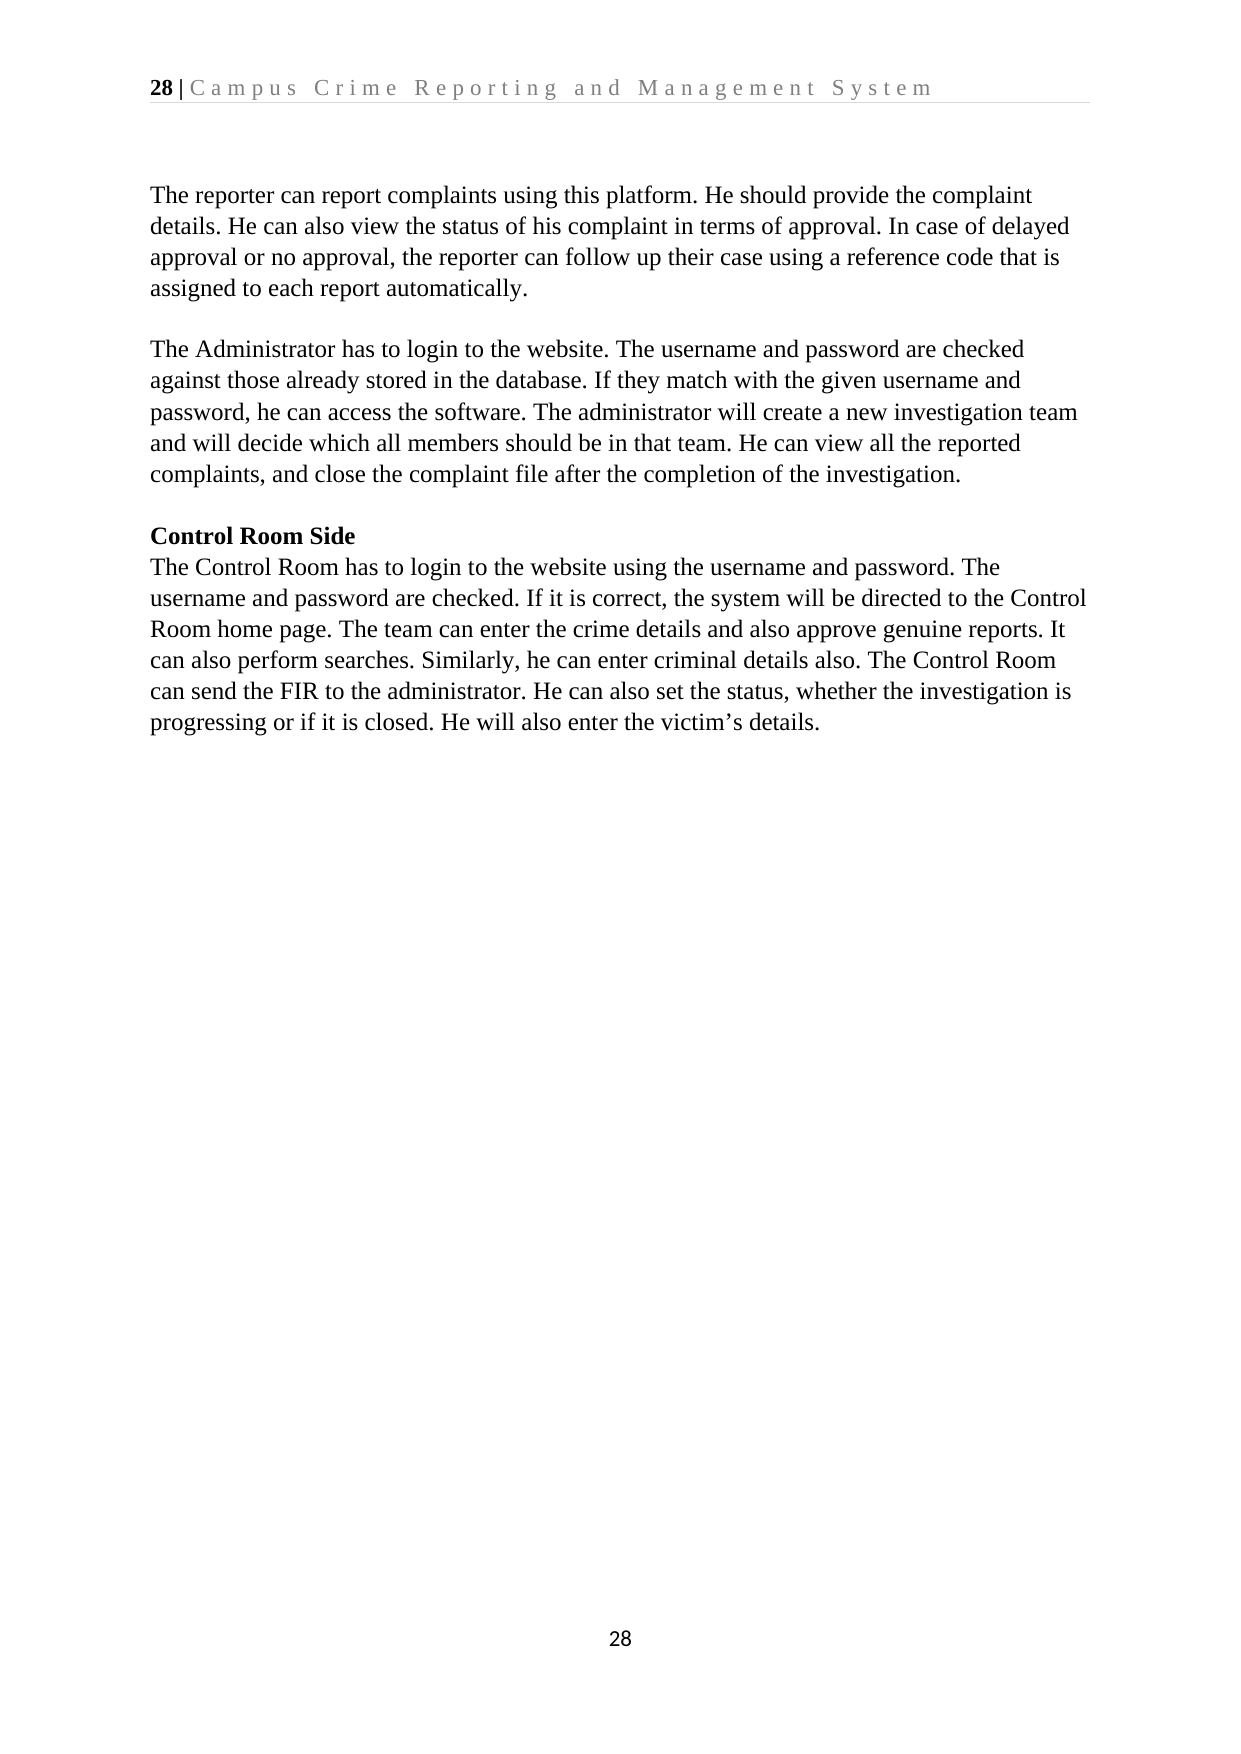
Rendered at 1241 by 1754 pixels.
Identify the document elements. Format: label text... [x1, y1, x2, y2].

text The Control Room has to login to the website using the username and password. The username and password are checked. If it is correct, the system will be directed to the Control Room home page. The team can enter the crime details and also approve genuine reports. It can also perform searches. Similarly, he can enter criminal details also. The Control Room can send the FIR to the administrator. He can also set the status, whether the investigation is progressing or if it is closed. He will also enter the victim’s details. [150, 552, 1090, 736]
text The reporter can report complaints using this platform. He should provide the complaint details. He can also view the status of his complaint in terms of approval. In case of delayed approval or no approval, the reporter can follow up their case using a reference code that is assigned to each report automatically. [150, 180, 1090, 302]
text The Administrator has to login to the website. The username and password are checked against those already stored in the database. If they match with the given username and password, he can access the software. The administrator will create a new investigation team and will decide which all members should be in that team. He can view all the reported complaints, and close the complaint file after the completion of the investigation. [150, 334, 1090, 487]
text Control Room Side [150, 521, 1090, 549]
